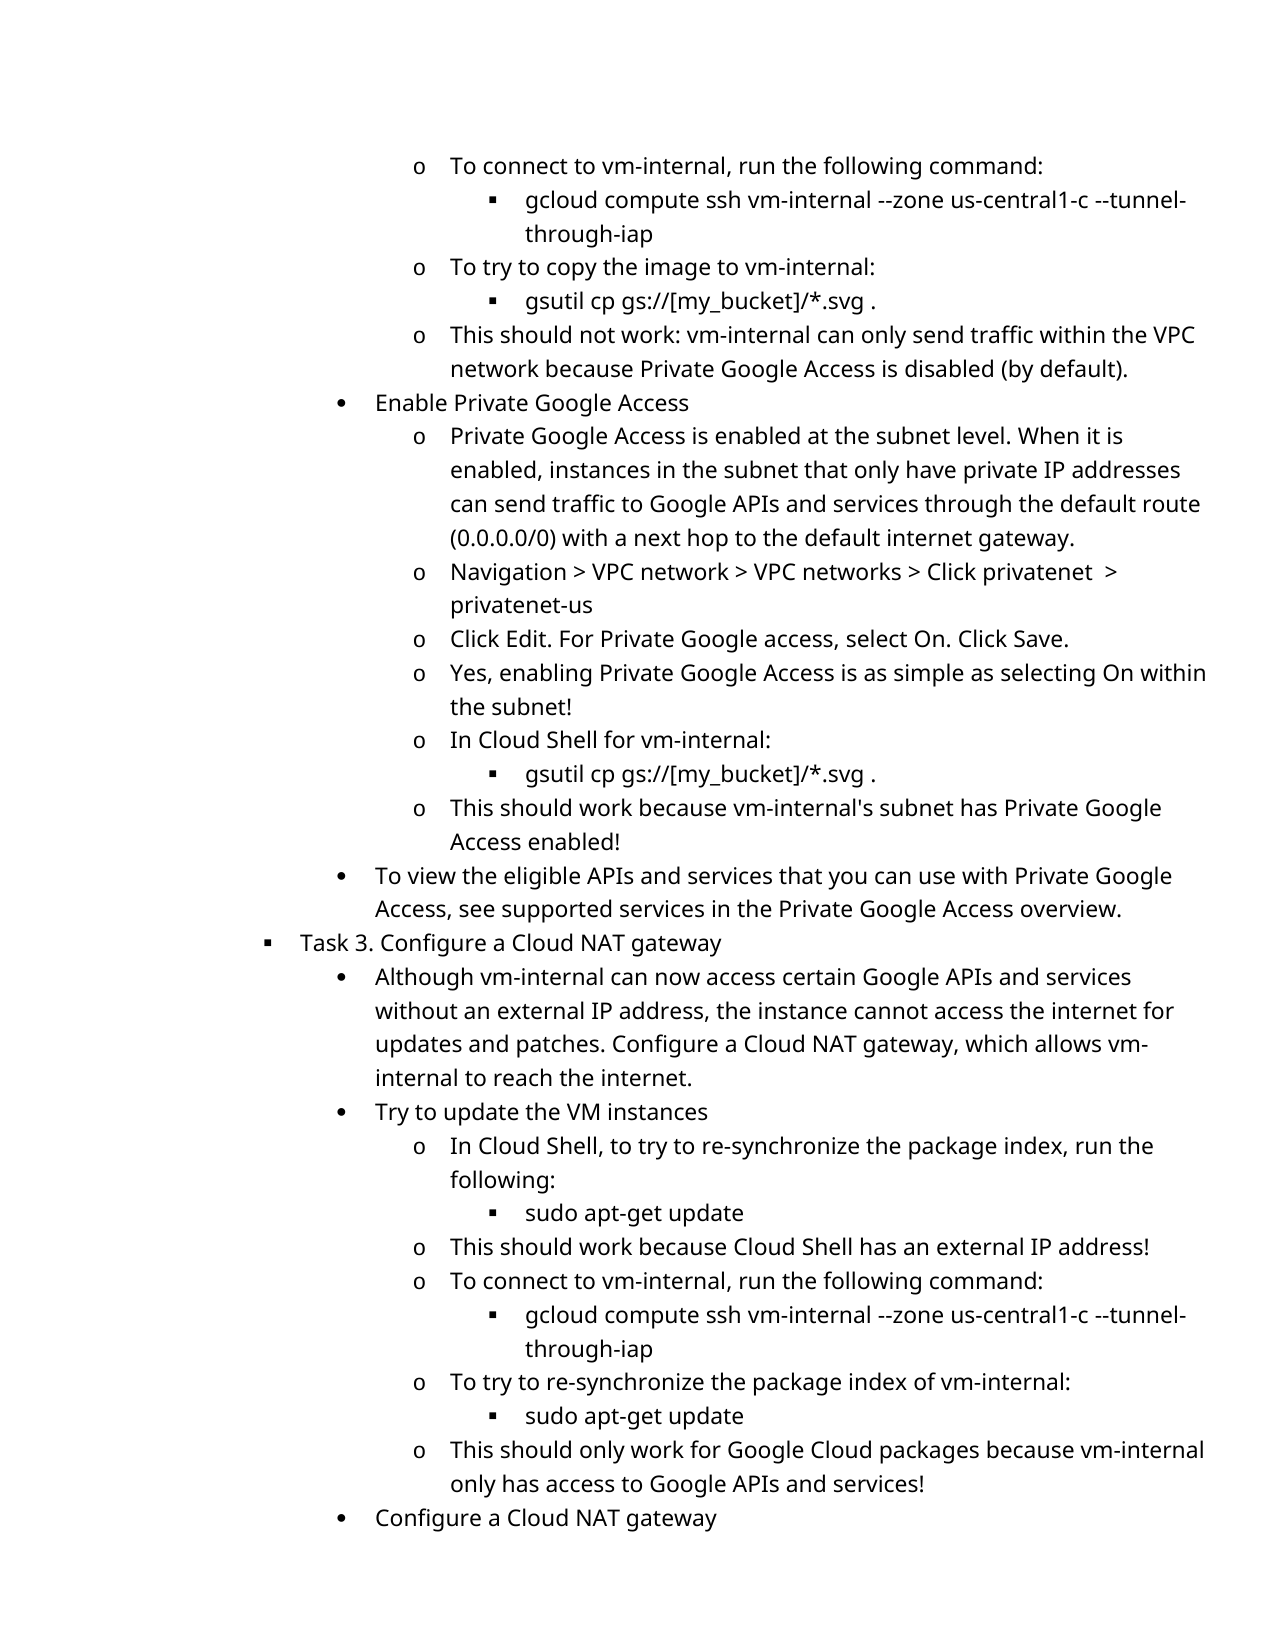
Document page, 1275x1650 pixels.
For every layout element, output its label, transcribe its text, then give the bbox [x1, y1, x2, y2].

list To connect to vm-internal, run the following command: [412, 1265, 1209, 1296]
list gcloud compute ssh vm-internal --zone us-central1-c --tunnel-through-iap [487, 184, 1209, 249]
list Private Google Access is enabled at the subnet level. When it is enabled, instances in the subnet that only have private IP addresses can send traffic to Google APIs and services through the default route (0.0.0.0/0) with a next hop to the default internet gateway. [412, 420, 1209, 553]
list In Cloud Shell, to try to re-synchronize the package index, run the following: [412, 1130, 1209, 1195]
list Configure a Cloud NAT gateway [337, 1501, 1209, 1533]
list gsutil cp gs://[my_bucket]/*.svg . [487, 758, 1209, 789]
list gcloud compute ssh vm-internal --zone us-central1-c --tunnel-through-iap [487, 1299, 1209, 1364]
list sudo apt-get update [487, 1197, 1209, 1228]
list Although vm-internal can now access certain Google APIs and services without an external IP address, the instance cannot access the internet for updates and patches. Configure a Cloud NAT gateway, which allows vm-internal to reach the internet. [337, 961, 1209, 1093]
list To view the eligible APIs and services that you can use with Private Google Access, see supported services in the Private Google Access overview. [337, 860, 1209, 925]
list Yes, enabling Private Google Access is as simple as selecting On within the subnet! [412, 657, 1209, 722]
list This should only work for Google Cloud packages because vm-internal only has access to Google APIs and services! [412, 1434, 1209, 1499]
list To connect to vm-internal, run the following command: [412, 150, 1209, 181]
list This should work because Cloud Shell has an external IP address! [412, 1231, 1209, 1262]
list sudo apt-get update [487, 1400, 1209, 1431]
list Task 3. Configure a Cloud NAT gateway [262, 927, 1209, 958]
list gsutil cp gs://[my_bucket]/*.svg . [487, 285, 1209, 316]
list To try to copy the image to vm-internal: [412, 251, 1209, 283]
list Enable Private Google Access [337, 387, 1209, 418]
list To try to re-synchronize the package index of vm-internal: [412, 1366, 1209, 1398]
list Try to update the VM instances [337, 1096, 1209, 1127]
list This should not work: vm-internal can only send traffic within the VPC network because Private Google Access is disabled (by default). [412, 319, 1209, 384]
list Navigation > VPC network > VPC networks > Click privatenet > privatenet-us [412, 555, 1209, 621]
list Click Edit. For Private Google access, select On. Click Save. [412, 623, 1209, 654]
list In Cloud Shell for vm-internal: [412, 724, 1209, 756]
list This should work because vm-internal's subnet has Private Google Access enabled! [412, 792, 1209, 857]
